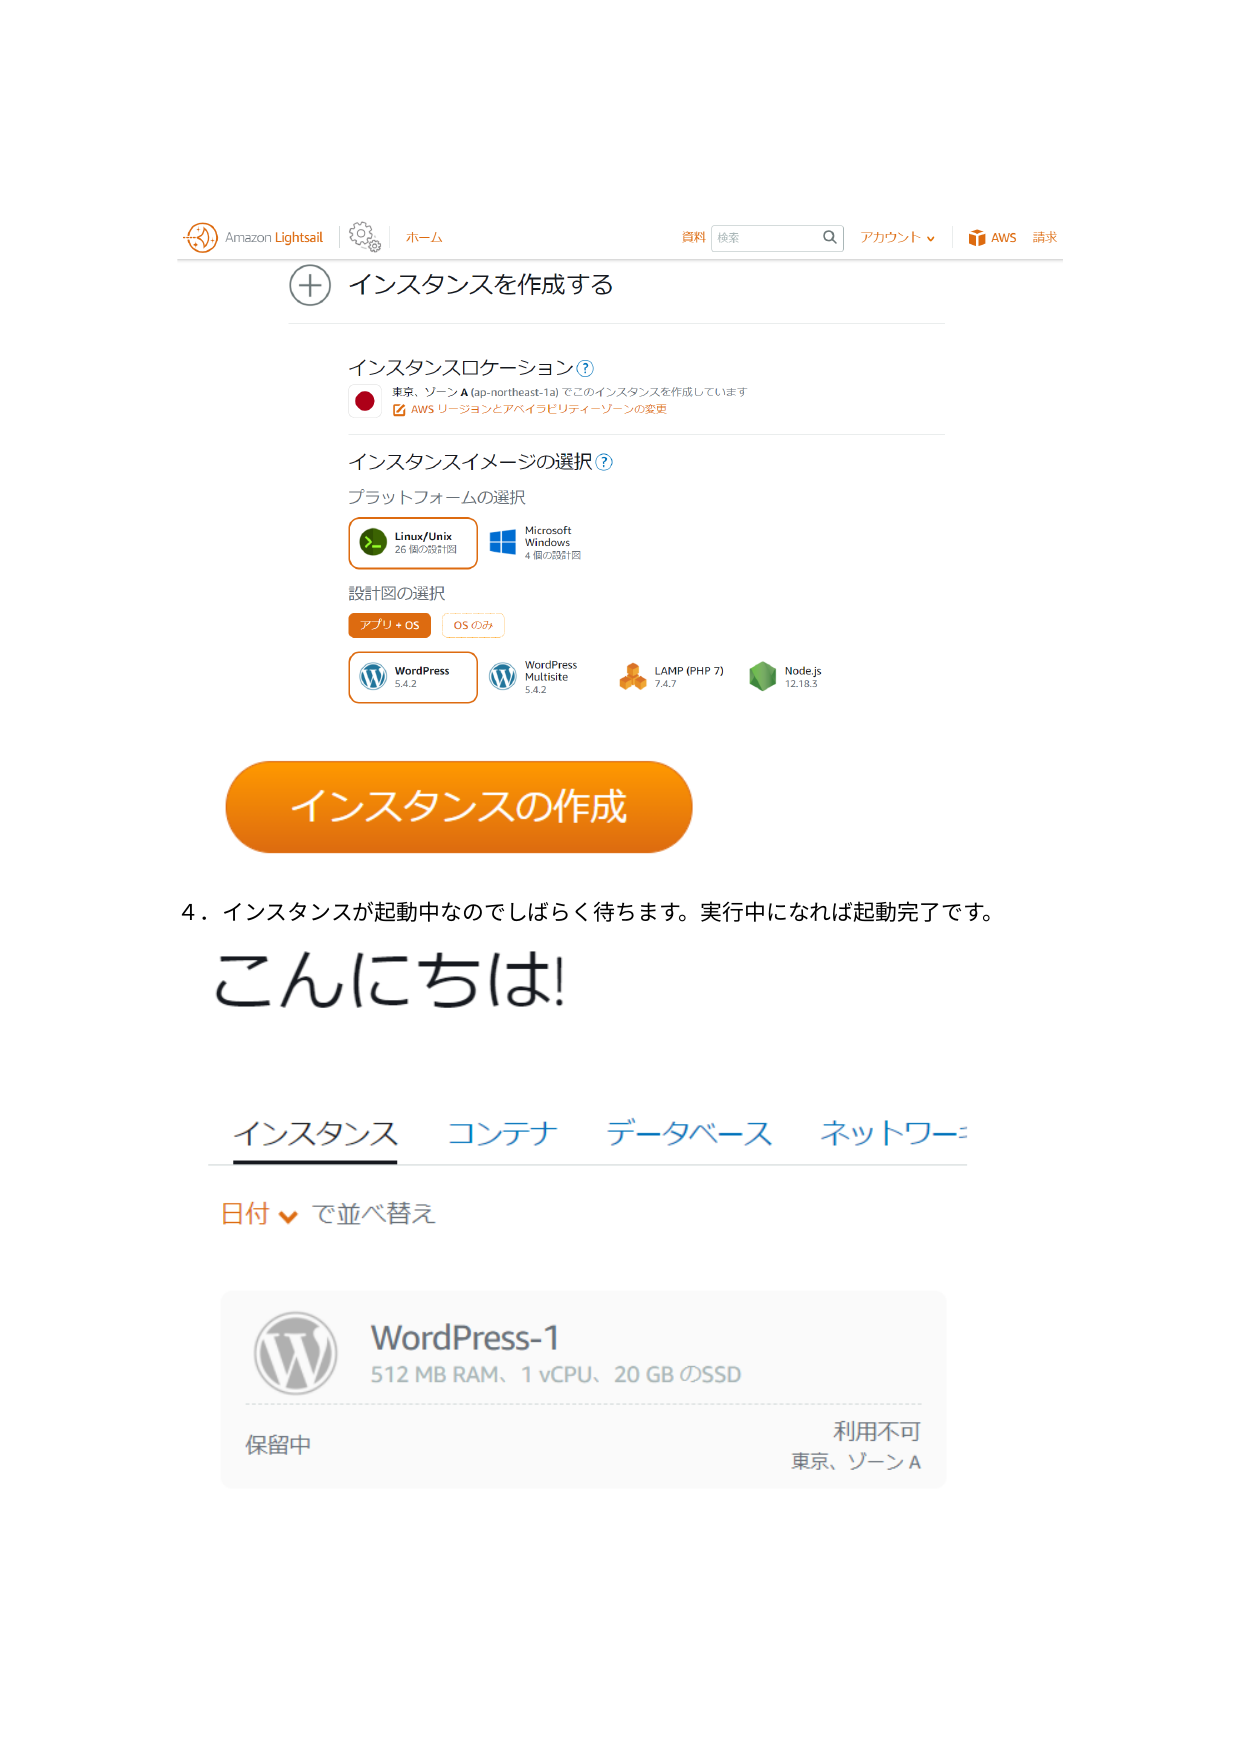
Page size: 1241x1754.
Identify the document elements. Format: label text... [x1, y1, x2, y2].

picture [177, 929, 968, 1505]
picture [177, 741, 734, 886]
list インスタンスが起動中なのでしばらく待ちます。実行中になれば起動完了です。 [177, 892, 1063, 929]
picture [177, 216, 1063, 711]
